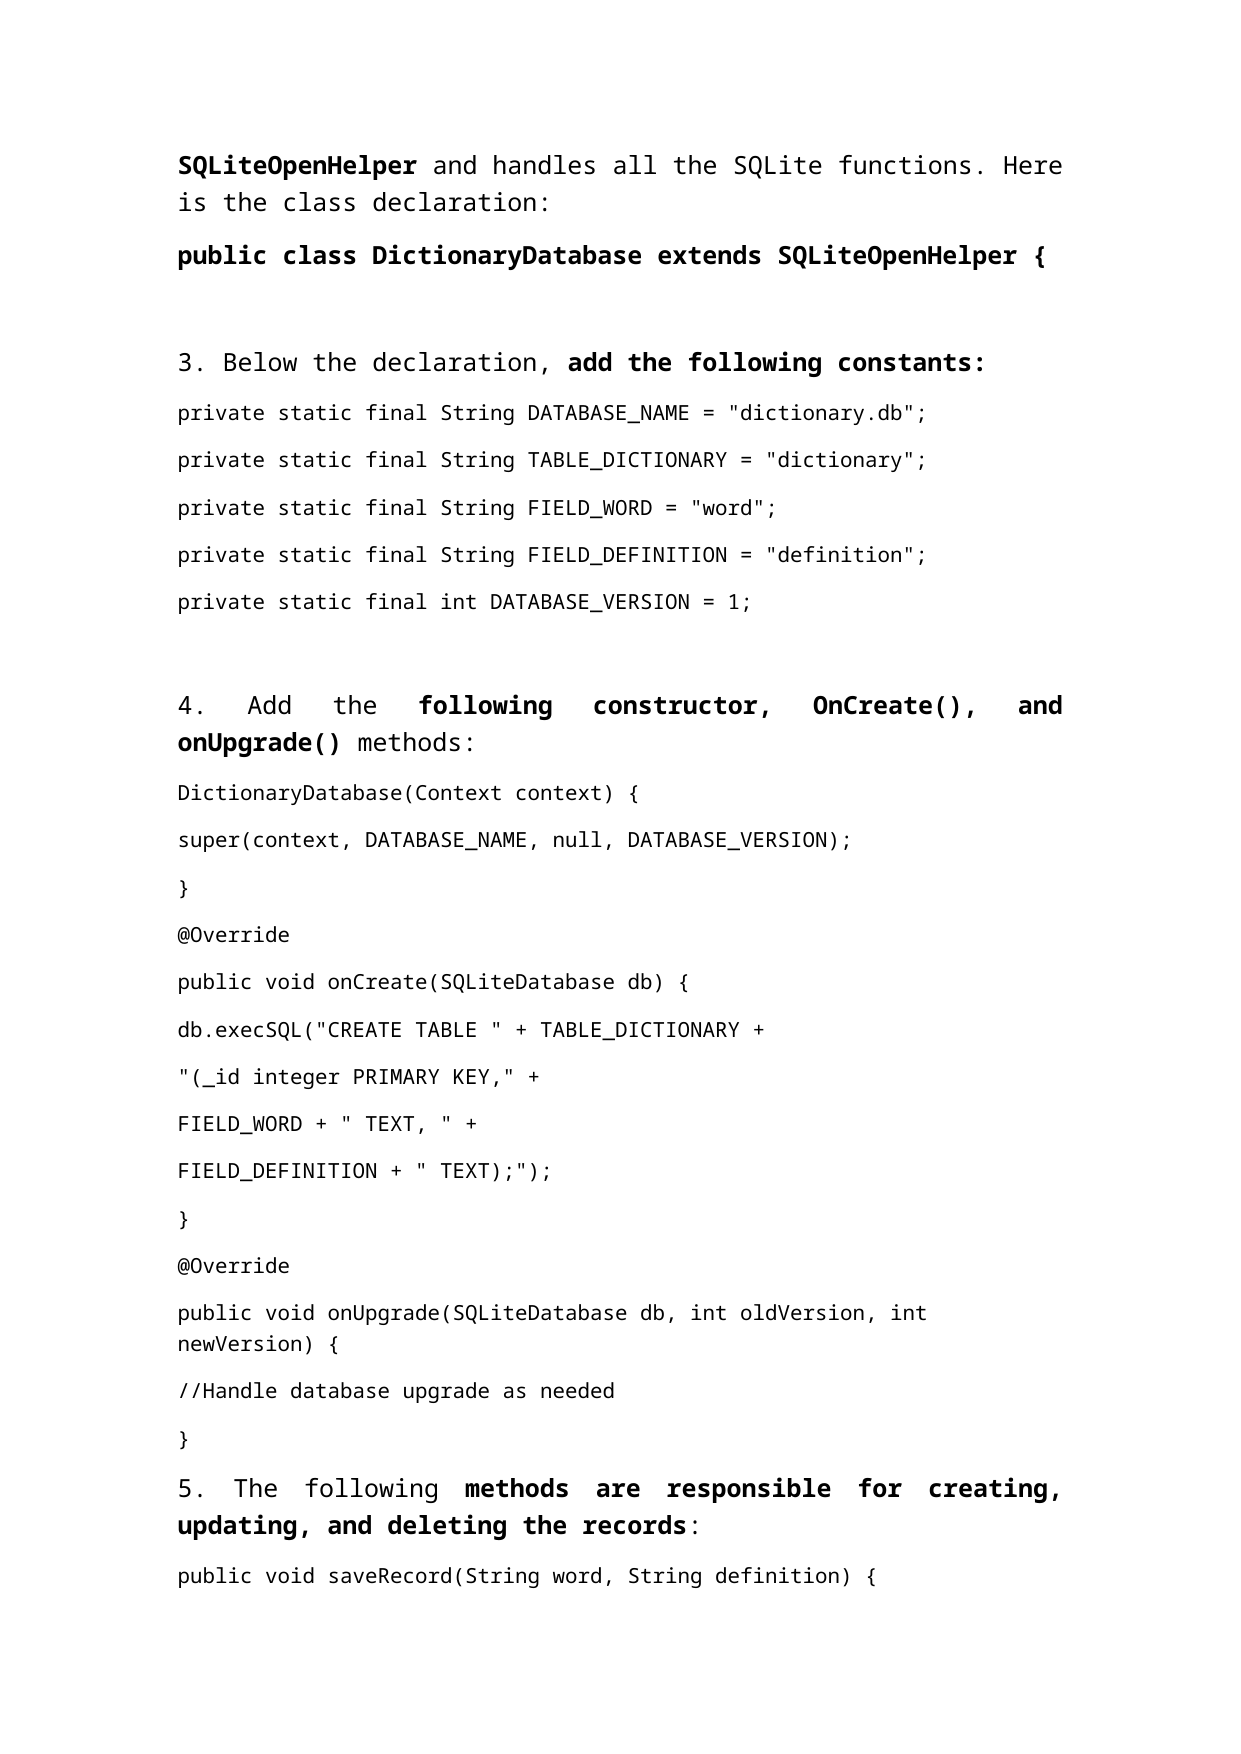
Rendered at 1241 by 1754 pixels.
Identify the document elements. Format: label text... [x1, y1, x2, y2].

text private static final String FIELD_DEFINITION = "definition"; [177, 540, 1063, 568]
text private static final String FIELD_WORD = "word"; [177, 493, 1063, 521]
text 3. Below the declaration, add the following constants: [177, 345, 1063, 379]
text } [177, 1424, 1063, 1452]
text DictionaryDatabase(Context context) { [177, 778, 1063, 807]
text "(_id integer PRIMARY KEY," + [177, 1062, 1063, 1090]
text db.execSQL("CREATE TABLE " + TABLE_DICTIONARY + [177, 1015, 1063, 1043]
text public void onUpgrade(SQLiteDatabase db, int oldVersion, int newVersion) { [177, 1298, 1063, 1357]
text @Override [177, 1251, 1063, 1279]
text 4. Add the following constructor, OnCreate(), and onUpgrade() methods: [177, 688, 1063, 759]
text super(context, DATABASE_NAME, null, DATABASE_VERSION); [177, 826, 1063, 854]
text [177, 148, 1063, 218]
text //Handle database upgrade as needed [177, 1376, 1063, 1405]
text public class DictionaryDatabase extends SQLiteOpenHelper { [177, 238, 1063, 272]
text private static final String DATABASE_NAME = "dictionary.db"; [177, 398, 1063, 427]
text FIELD_DEFINITION + " TEXT);"); [177, 1157, 1063, 1185]
text 5. The following methods are responsible for creating, updating, and deleting the records: [177, 1471, 1063, 1542]
text public void onCreate(SQLiteDatabase db) { [177, 967, 1063, 996]
text private static final int DATABASE_VERSION = 1; [177, 587, 1063, 616]
text private static final String TABLE_DICTIONARY = "dictionary"; [177, 445, 1063, 474]
text } [177, 1204, 1063, 1232]
text @Override [177, 920, 1063, 948]
text } [177, 873, 1063, 901]
text FIELD_WORD + " TEXT, " + [177, 1109, 1063, 1138]
text public void saveRecord(String word, String definition) { [177, 1561, 1063, 1589]
